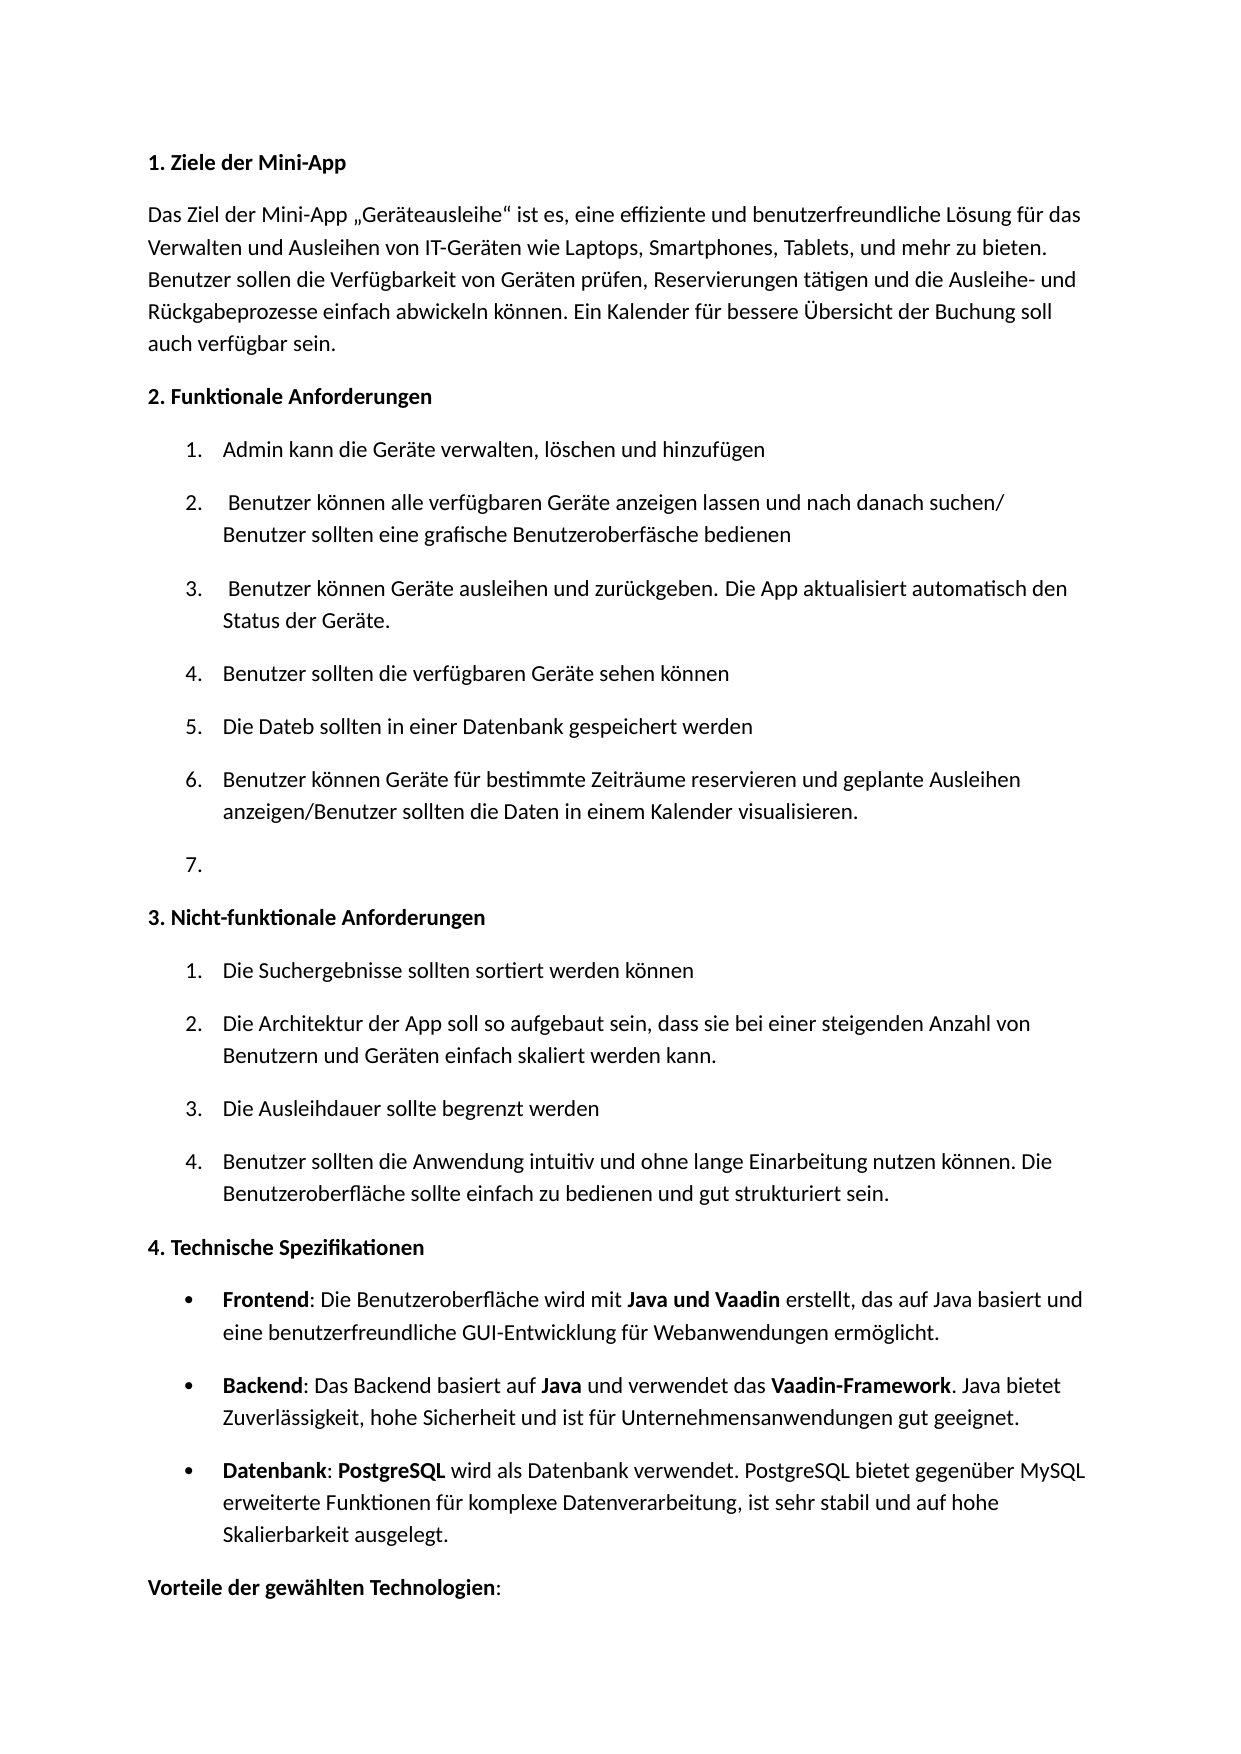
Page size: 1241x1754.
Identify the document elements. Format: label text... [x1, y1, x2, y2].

list Benutzer sollten die verfügbaren Geräte sehen können [185, 659, 1093, 687]
list Benutzer können Geräte für bestimmte Zeiträume reservieren und geplante Ausleihen anzeigen/Benutzer sollten die Daten in einem Kalender visualisieren. [185, 765, 1093, 825]
text Das Ziel der Mini-App „Geräteausleihe“ ist es, eine effiziente und benutzerfreundliche Lösung für das Verwalten und Ausleihen von IT-Geräten wie Laptops, Smartphones, Tablets, und mehr zu bieten. Benutzer sollen die Verfügbarkeit von Geräten prüfen, Reservierungen tätigen und die Ausleihe- und Rückgabeprozesse einfach abwickeln können. Ein Kalender für bessere Übersicht der Buchung soll auch verfügbar sein. [148, 201, 1093, 357]
list Die Suchergebnisse sollten sortiert werden können [185, 956, 1093, 984]
list Benutzer sollten die Anwendung intuitiv und ohne lange Einarbeitung nutzen können. Die Benutzeroberfläche sollte einfach zu bedienen und gut strukturiert sein. [185, 1147, 1093, 1208]
text 1. Ziele der Mini-App [148, 148, 1093, 176]
list Frontend: Die Benutzeroberfläche wird mit Java und Vaadin erstellt, das auf Java basiert und eine benutzerfreundliche GUI-Entwicklung für Webanwendungen ermöglicht. [185, 1286, 1093, 1346]
text Vorteile der gewählten Technologien: [148, 1573, 1093, 1601]
list Backend: Das Backend basiert auf Java und verwendet das Vaadin-Framework. Java bietet Zuverlässigkeit, hohe Sicherheit und ist für Unternehmensanwendungen gut geeignet. [185, 1371, 1093, 1431]
list Datenbank: PostgreSQL wird als Datenbank verwendet. PostgreSQL bietet gegenüber MySQL erweiterte Funktionen für komplexe Datenverarbeitung, ist sehr stabil und auf hohe Skalierbarkeit ausgelegt. [185, 1456, 1093, 1548]
text 2. Funktionale Anforderungen [148, 382, 1093, 410]
list Die Dateb sollten in einer Datenbank gespeichert werden [185, 712, 1093, 740]
list Die Architektur der App soll so aufgebaut sein, dass sie bei einer steigenden Anzahl von Benutzern und Geräten einfach skaliert werden kann. [185, 1009, 1093, 1069]
text 4. Technische Spezifikationen [148, 1233, 1093, 1261]
text 3. Nicht-funktionale Anforderungen [148, 903, 1093, 931]
list Benutzer können alle verfügbaren Geräte anzeigen lassen und nach danach suchen/ Benutzer sollten eine grafische Benutzeroberfäsche bedienen [185, 488, 1093, 549]
list Benutzer können Geräte ausleihen und zurückgeben. Die App aktualisiert automatisch den Status der Geräte. [185, 574, 1093, 634]
list Die Ausleihdauer sollte begrenzt werden [185, 1094, 1093, 1122]
list Admin kann die Geräte verwalten, löschen und hinzufügen [185, 435, 1093, 463]
